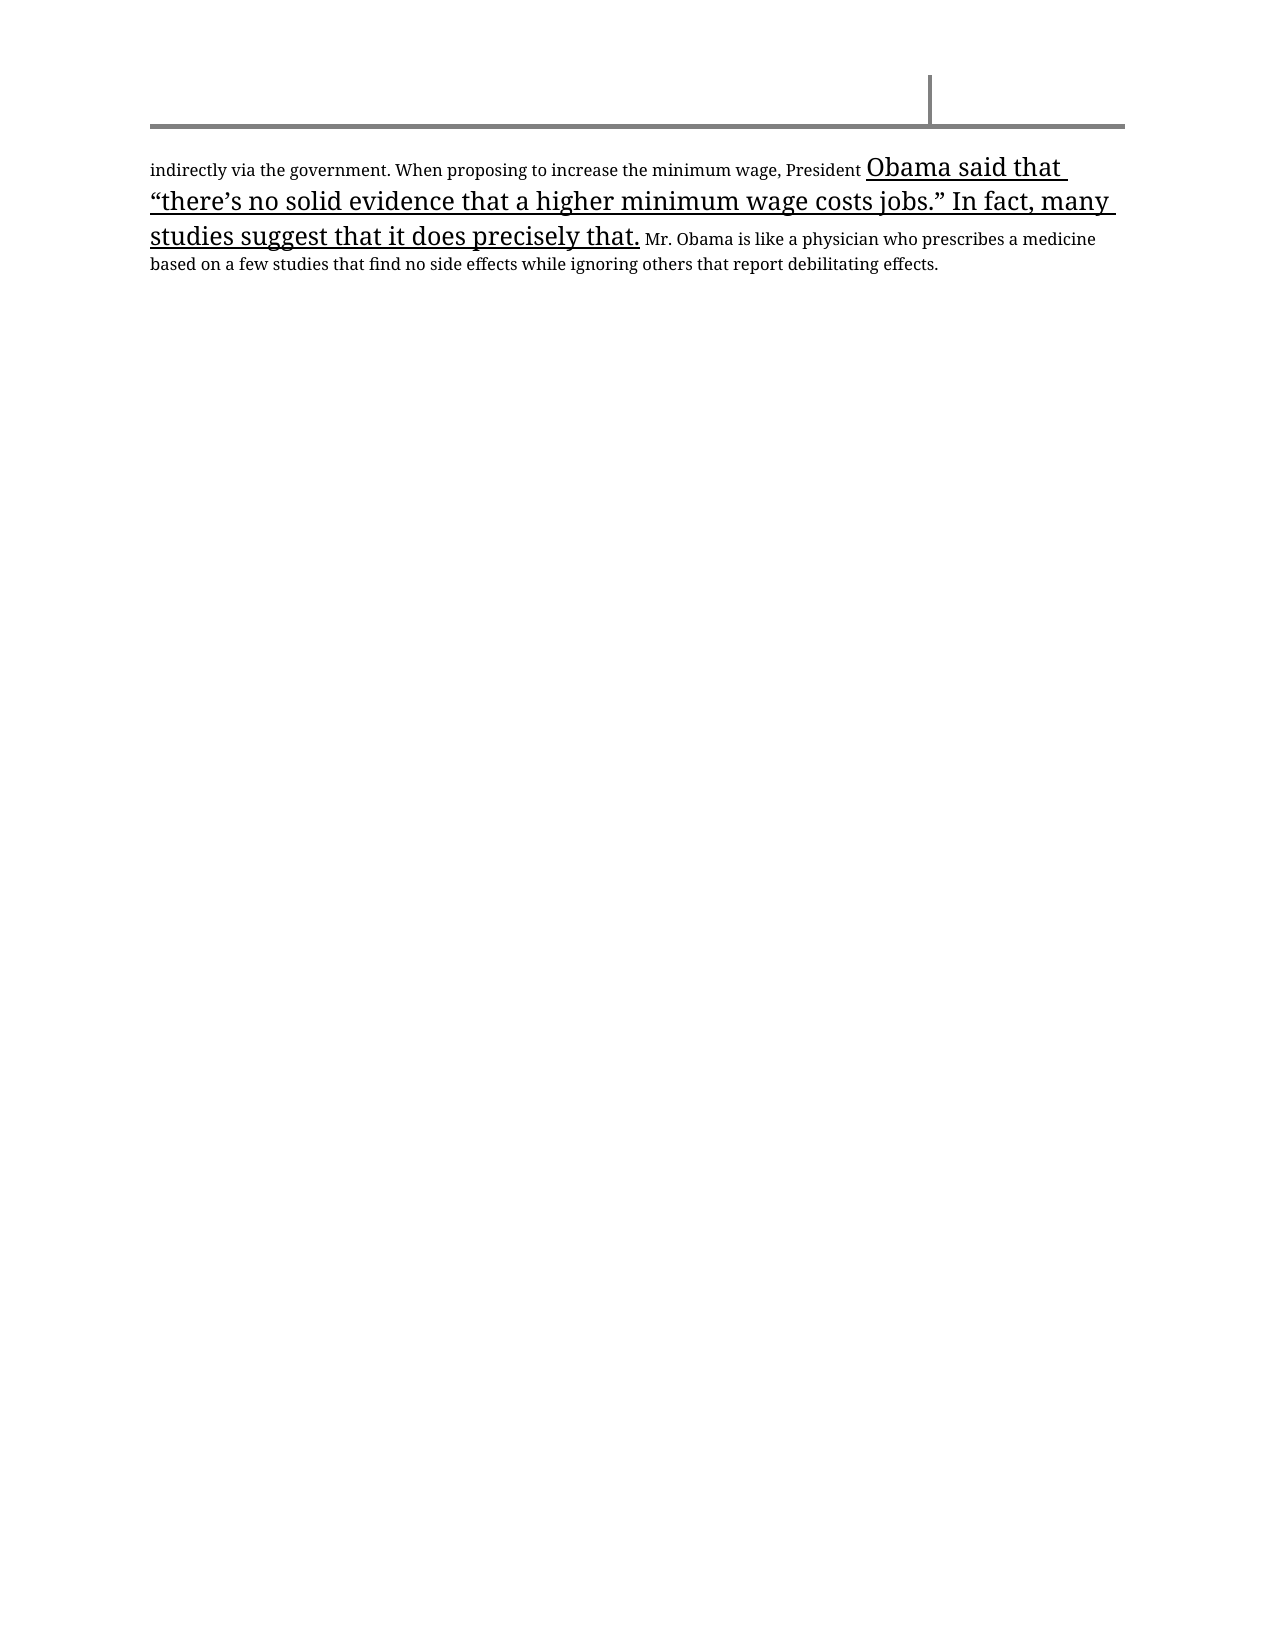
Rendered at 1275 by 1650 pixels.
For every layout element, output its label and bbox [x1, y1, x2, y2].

text [150, 150, 1125, 275]
